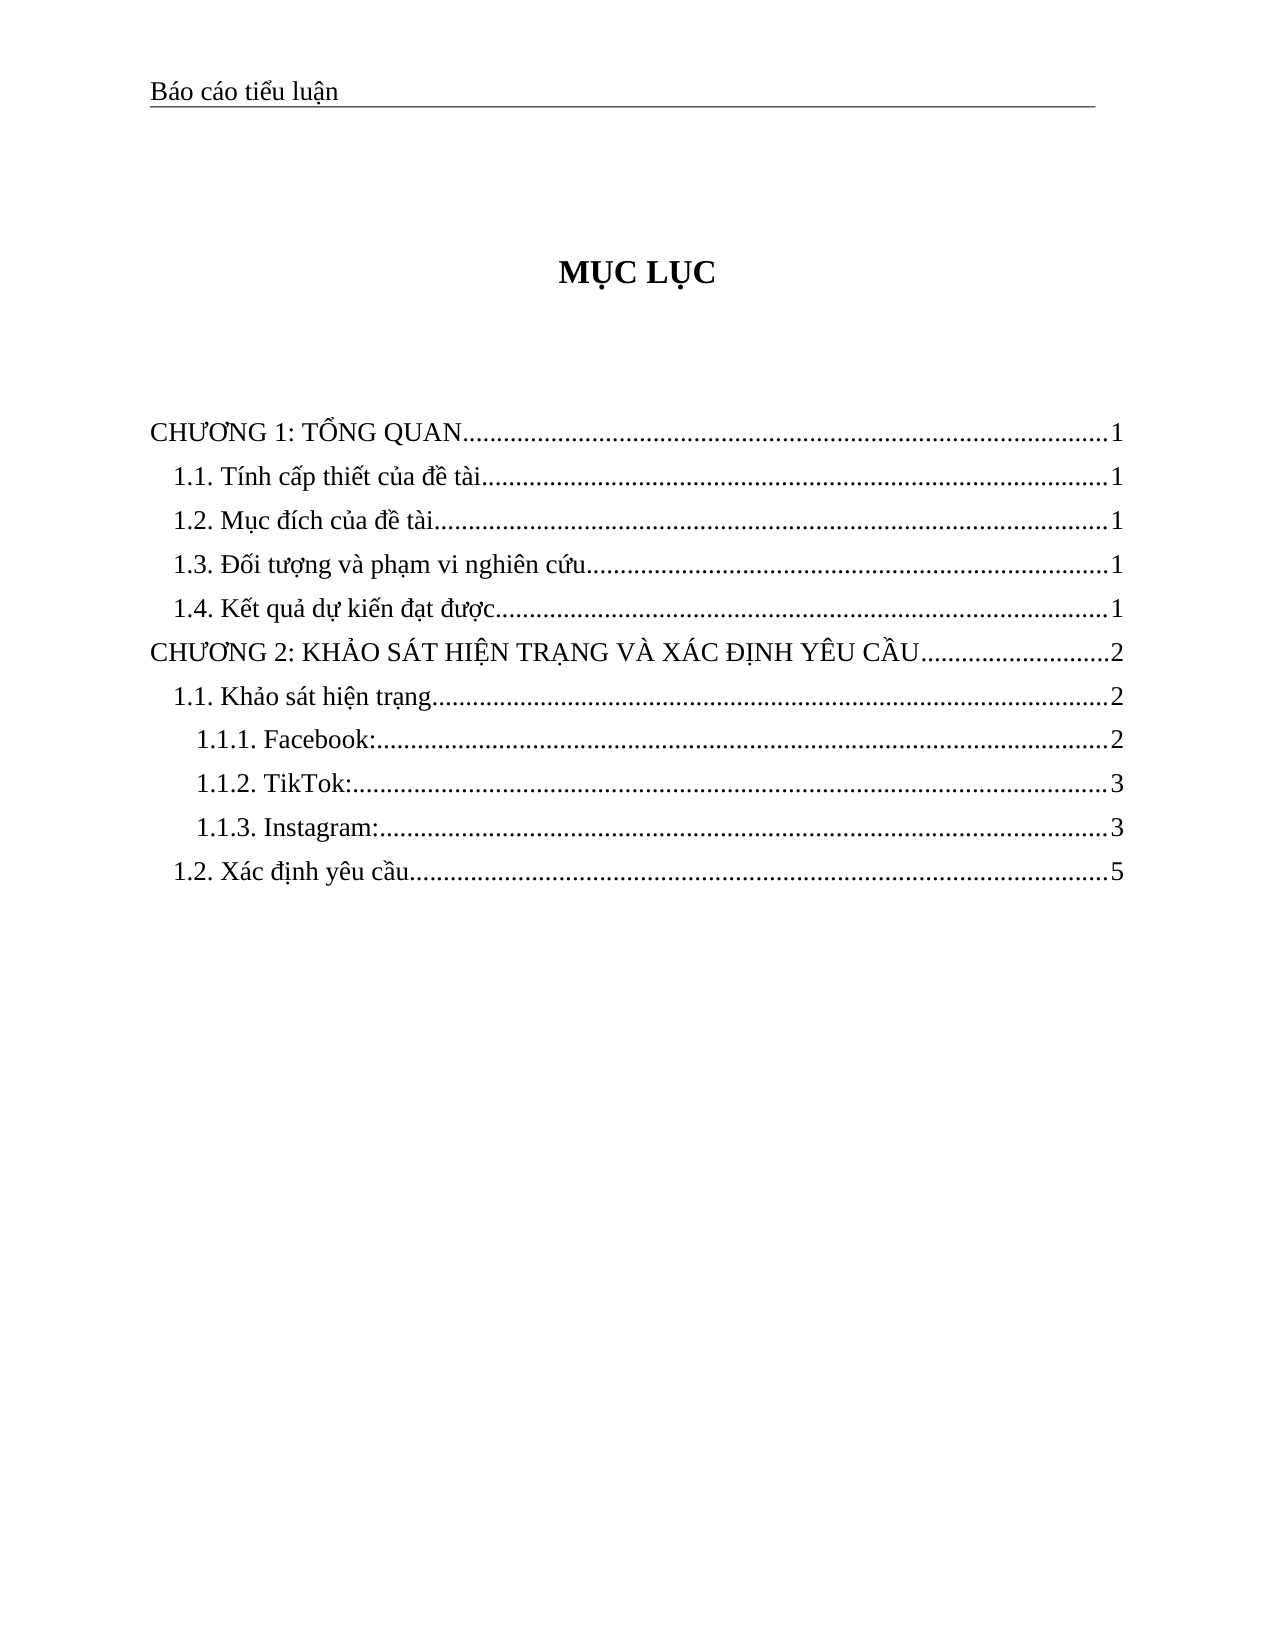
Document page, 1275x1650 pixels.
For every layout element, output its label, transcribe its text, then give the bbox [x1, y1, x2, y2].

subtitle MỤC LỤC [150, 252, 1125, 290]
